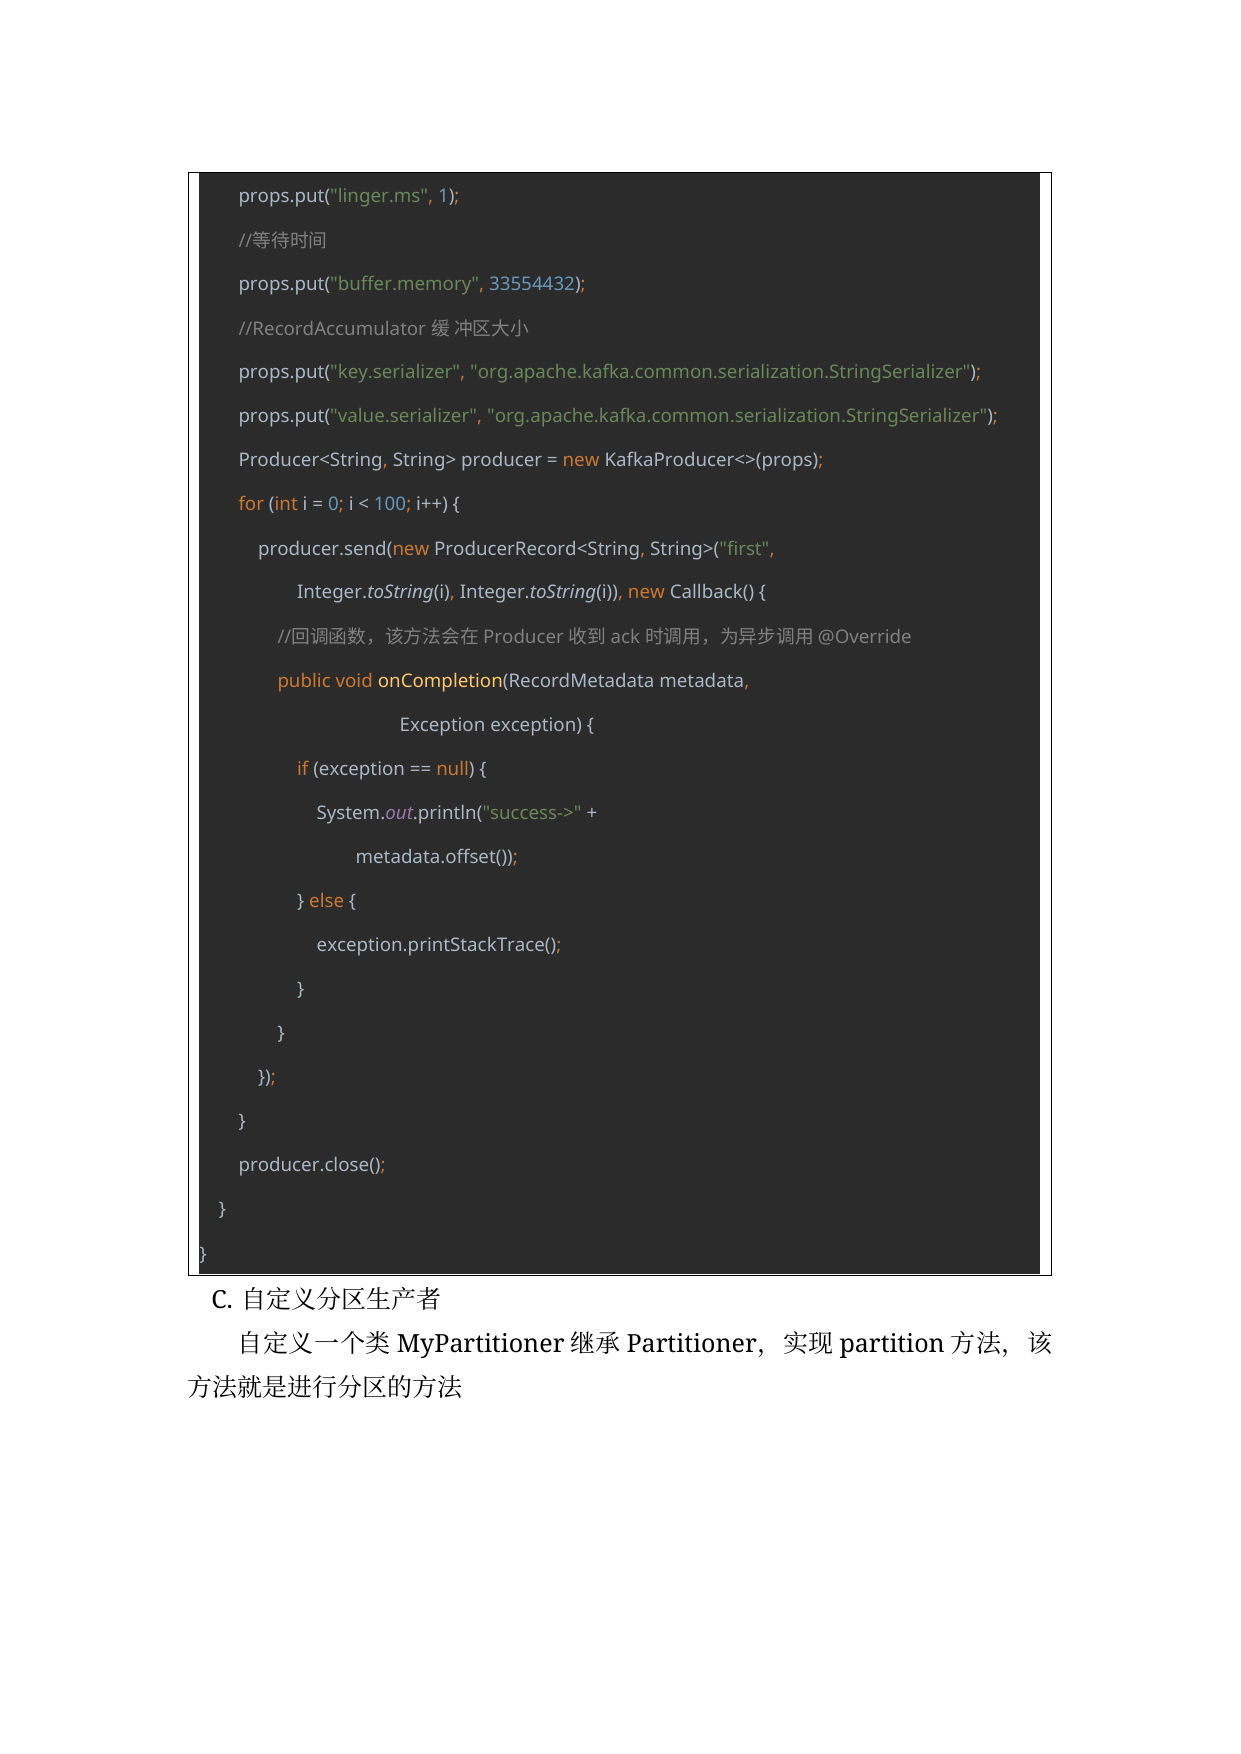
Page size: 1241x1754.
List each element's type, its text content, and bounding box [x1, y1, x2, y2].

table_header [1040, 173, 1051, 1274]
text 自定义一个类MyPartitioner继承Partitioner，实现partition方法，该方法就是进行分区的方法 [187, 1320, 1053, 1408]
list 自定义分区生产者 [211, 1276, 1053, 1320]
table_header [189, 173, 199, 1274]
